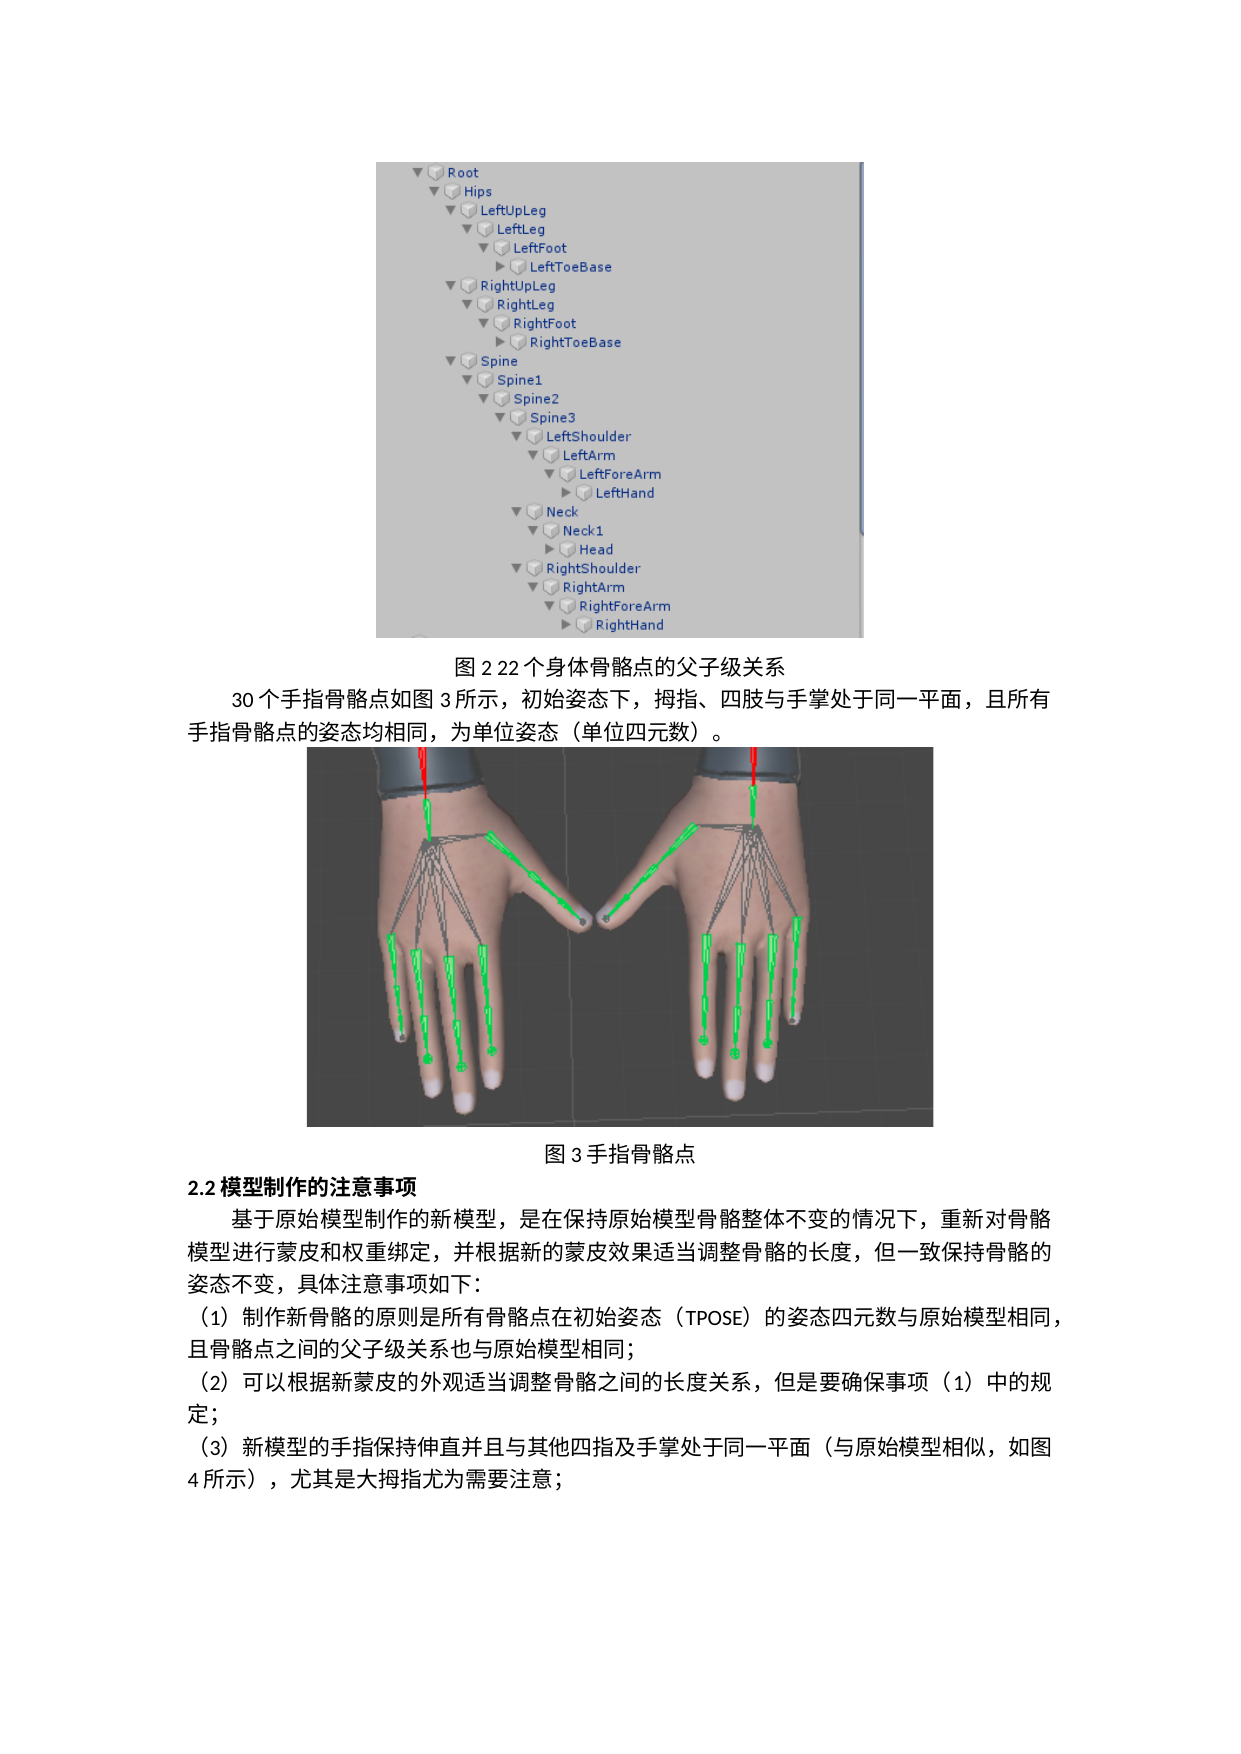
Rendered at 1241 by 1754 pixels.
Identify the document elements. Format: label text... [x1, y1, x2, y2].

list 基于原始模型制作的新模型，是在保持原始模型骨骼整体不变的情况下，重新对骨骼模型进行蒙皮和权重绑定，并根据新的蒙皮效果适当调整骨骼的长度，但一致保持骨骼的姿态不变，具体注意事项如下： [187, 1202, 1053, 1299]
list 图3 手指骨骼点 [187, 1137, 1053, 1169]
list 制作新骨骼的原则是所有骨骼点在初始姿态（TPOSE）的姿态四元数与原始模型相同，且骨骼点之间的父子级关系也与原始模型相同； [187, 1299, 1053, 1364]
list 图2 22个身体骨骼点的父子级关系 [187, 649, 1053, 682]
picture [306, 747, 934, 1127]
list 新模型的手指保持伸直并且与其他四指及手掌处于同一平面（与原始模型相似，如图4所示），尤其是大拇指尤为需要注意； [187, 1429, 1053, 1494]
list 可以根据新蒙皮的外观适当调整骨骼之间的长度关系，但是要确保事项（1）中的规定； [187, 1364, 1053, 1429]
list 2.2模型制作的注意事项 [187, 1169, 1053, 1202]
list 30个手指骨骼点如图3所示，初始姿态下，拇指、四肢与手掌处于同一平面，且所有手指骨骼点的姿态均相同，为单位姿态（单位四元数）。 [187, 682, 1053, 747]
picture [376, 162, 864, 638]
